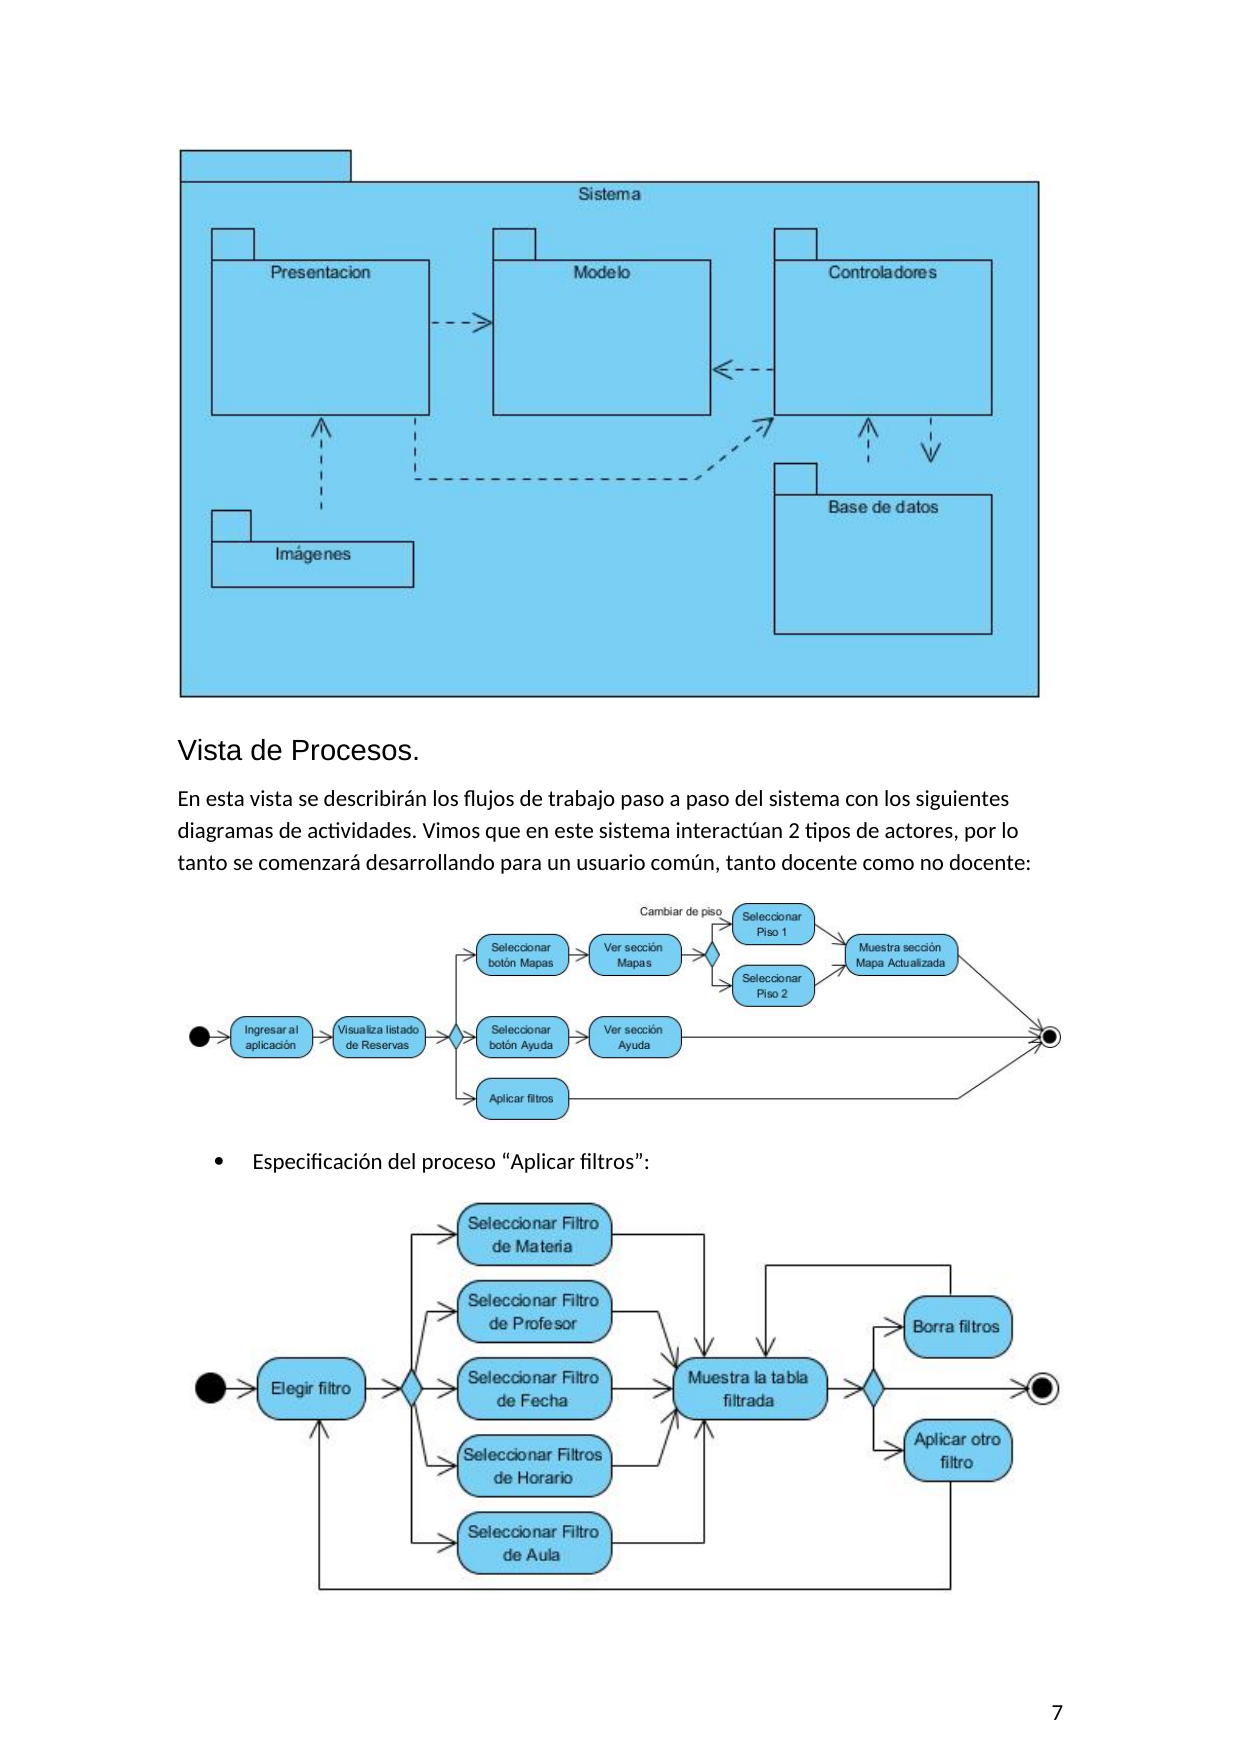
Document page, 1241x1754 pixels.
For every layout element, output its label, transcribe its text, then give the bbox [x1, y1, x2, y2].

picture [177, 147, 1046, 704]
picture [177, 901, 1063, 1123]
picture [177, 1200, 1063, 1595]
list Especificación del proceso “Aplicar filtros”: [215, 1147, 1063, 1175]
subtitle Vista de Procesos. [177, 733, 1063, 767]
text En esta vista se describirán los flujos de trabajo paso a paso del sistema con los siguientes diagramas de actividades. Vimos que en este sistema interactúan 2 tipos de actores, por lo tanto se comenzará desarrollando para un usuario común, tanto docente como no docente: [177, 784, 1063, 876]
